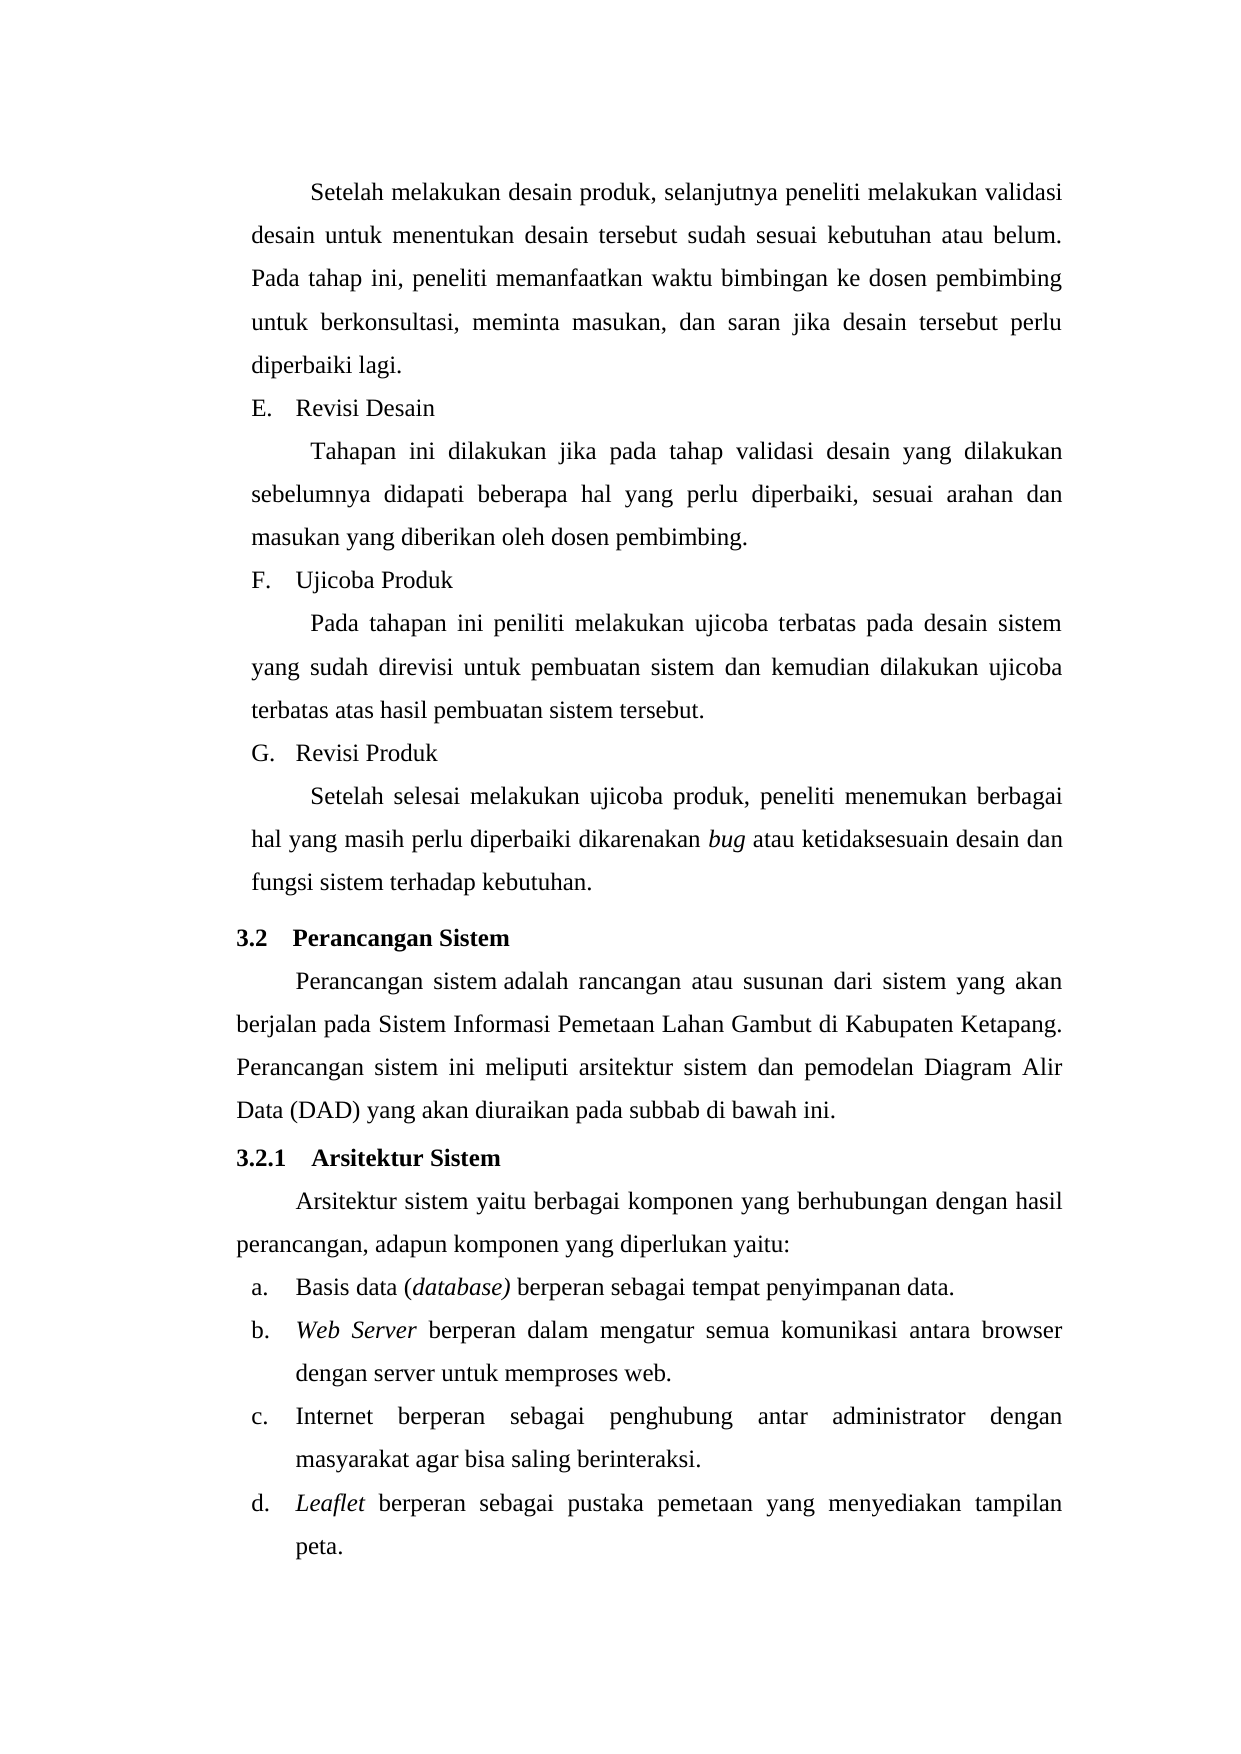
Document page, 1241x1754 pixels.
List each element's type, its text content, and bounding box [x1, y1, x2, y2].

list Leaflet berperan sebagai pustaka pemetaan yang menyediakan tampilan peta. [251, 1488, 1063, 1559]
text Setelah selesai melakukan ujicoba produk, peneliti menemukan berbagai hal yang masih perlu diperbaiki dikarenakan bug atau ketidaksesuain desain dan fungsi sistem terhadap kebutuhan. [251, 781, 1063, 896]
list Web Server berperan dalam mengatur semua komunikasi antara browser dengan server untuk memproses web. [251, 1315, 1063, 1387]
list Internet berperan sebagai penghubung antar administrator dengan masyarakat agar bisa saling berinteraksi. [251, 1401, 1063, 1473]
text Setelah melakukan desain produk, selanjutnya peneliti melakukan validasi desain untuk menentukan desain tersebut sudah sesuai kebutuhan atau belum. Pada tahap ini, peneliti memanfaatkan waktu bimbingan ke dosen pembimbing untuk berkonsultasi, meminta masukan, dan saran jika desain tersebut perlu diperbaiki lagi. [251, 177, 1063, 378]
text Tahapan ini dilakukan jika pada tahap validasi desain yang dilakukan sebelumnya didapati beberapa hal yang perlu diperbaiki, sesuai arahan dan masukan yang diberikan oleh dosen pembimbing. [251, 436, 1063, 551]
subtitle 3.2.1 Arsitektur Sistem [236, 1143, 1063, 1171]
list Revisi Produk [251, 738, 1063, 767]
list Ujicoba Produk [251, 565, 1063, 594]
text Pada tahapan ini peniliti melakukan ujicoba terbatas pada desain sistem yang sudah direvisi untuk pembuatan sistem dan kemudian dilakukan ujicoba terbatas atas hasil pembuatan sistem tersebut. [251, 608, 1063, 723]
text Arsitektur sistem yaitu berbagai komponen yang berhubungan dengan hasil perancangan, adapun komponen yang diperlukan yaitu: [236, 1186, 1063, 1258]
subtitle 3.2 Perancangan Sistem [236, 923, 1063, 952]
list Revisi Desain [251, 393, 1063, 422]
text Perancangan sistem adalah rancangan atau susunan dari sistem yang akan berjalan pada Sistem Informasi Pemetaan Lahan Gambut di Kabupaten Ketapang. Perancangan sistem ini meliputi arsitektur sistem dan pemodelan Diagram Alir Data (DAD) yang akan diuraikan pada subbab di bawah ini. [236, 966, 1063, 1124]
list Basis data (database) berperan sebagai tempat penyimpanan data. [251, 1272, 1063, 1301]
